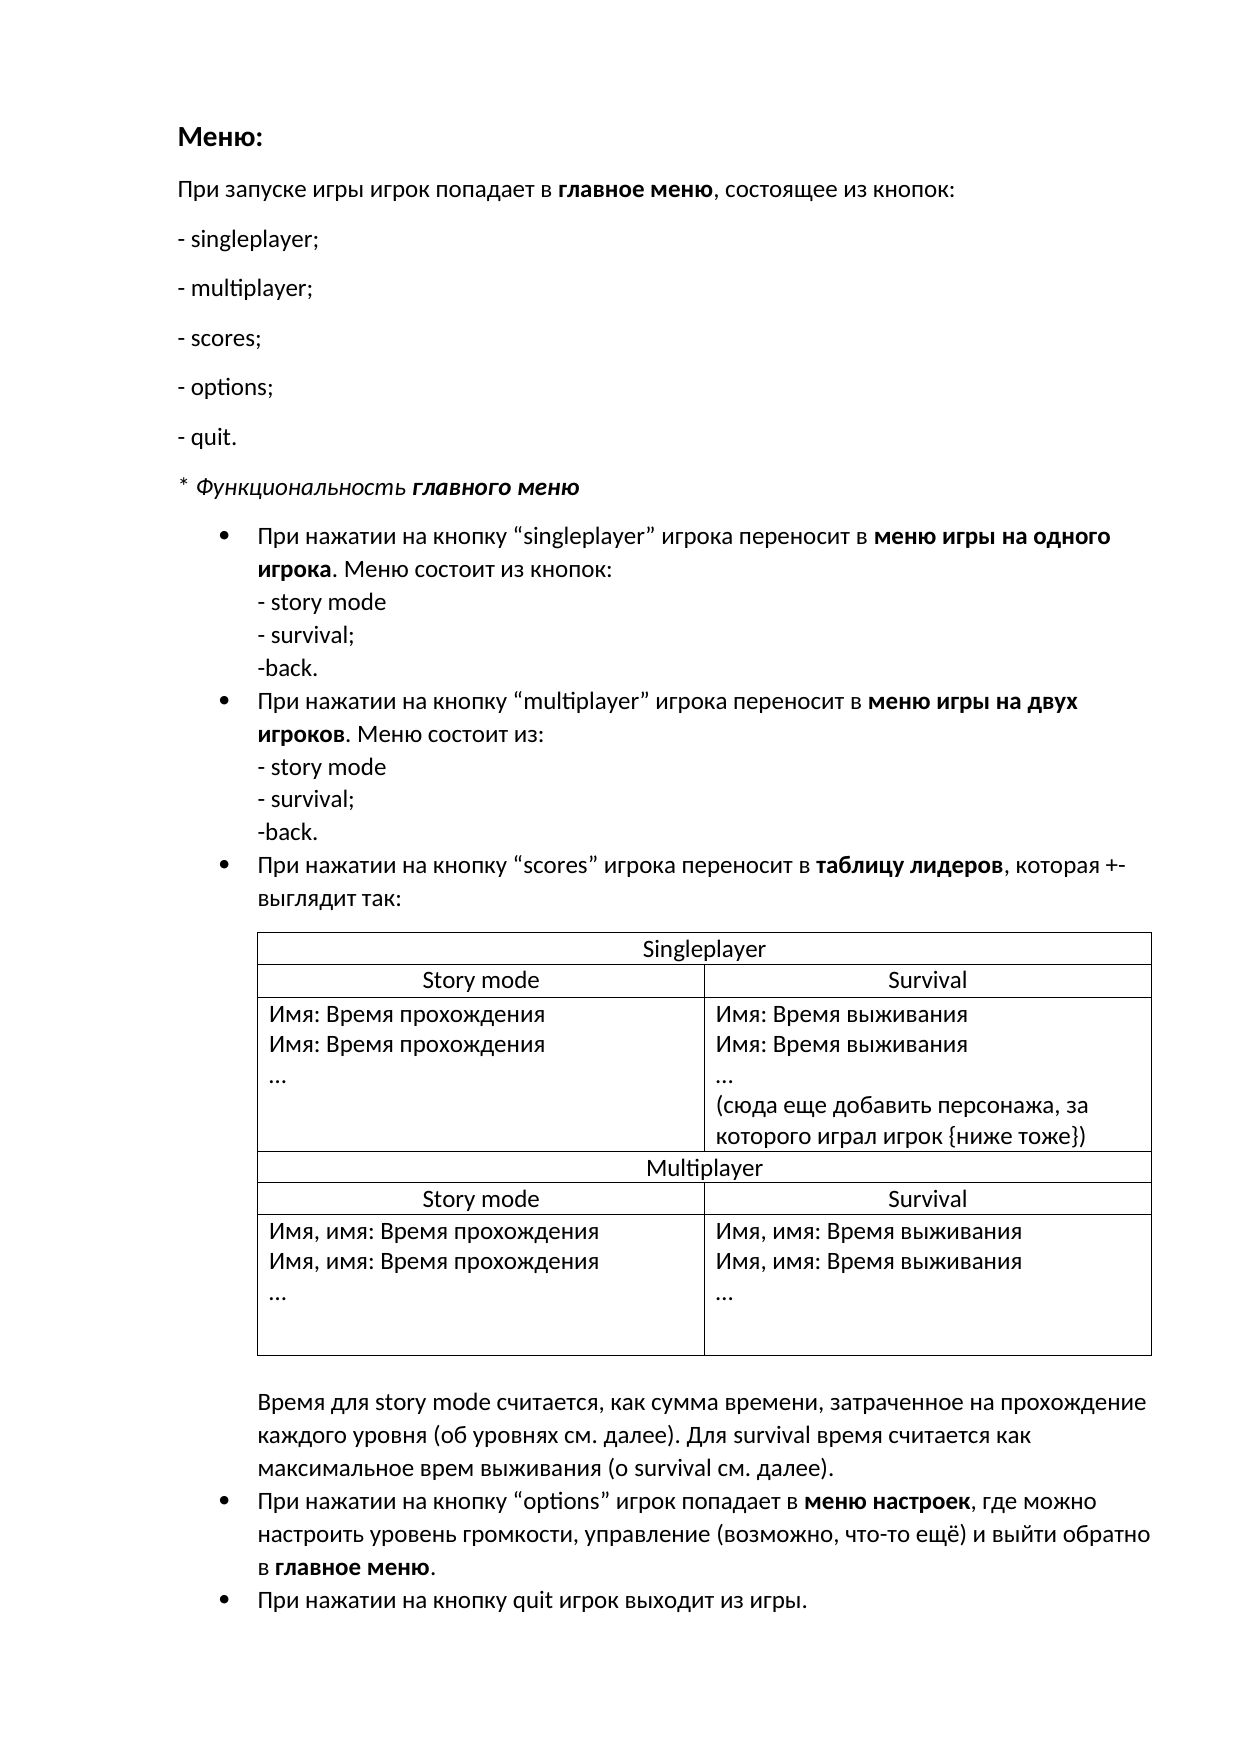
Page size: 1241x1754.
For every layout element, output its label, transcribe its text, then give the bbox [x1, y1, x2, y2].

list При нажатии на кнопку “singleplayer” игрока переносит в меню игры на одного игрока. Меню состоит из кнопок: [220, 520, 1152, 584]
text - multiplayer; [177, 272, 1152, 303]
list -back. [257, 817, 1152, 847]
table_cell Survival [705, 965, 1151, 997]
text - options; [177, 372, 1152, 402]
list Время для story mode считается, как сумма времени, затраченное на прохождение каждого уровня (об уровнях см. далее). Для survival время считается как максимальное врем выживания (о survival см. далее). [257, 1386, 1152, 1483]
table_cell Имя, имя: Время выживания Имя, имя: Время выживания … [705, 1215, 1151, 1355]
table_cell Story mode [258, 1183, 704, 1214]
text - scores; [177, 322, 1152, 352]
text При запуске игры игрок попадает в главное меню, состоящее из кнопок: [177, 173, 1152, 204]
text - singleplayer; [177, 223, 1152, 253]
table_cell Имя: Время выживания Имя: Время выживания … (сюда еще добавить персонажа, за которого играл игрок {ниже тоже}) [705, 998, 1151, 1151]
table_header Singleplayer [258, 933, 1151, 963]
list - survival; [257, 784, 1152, 814]
list При нажатии на кнопку quit игрок выходит из игры. [220, 1584, 1152, 1614]
table_cell Survival [705, 1183, 1151, 1214]
text - quit. [177, 421, 1152, 452]
list При нажатии на кнопку “multiplayer” игрока переносит в меню игры на двух игроков. Меню состоит из: [220, 685, 1152, 748]
list - story mode [257, 751, 1152, 781]
table_cell Имя, имя: Время прохождения Имя, имя: Время прохождения … [258, 1215, 704, 1355]
list При нажатии на кнопку “options” игрок попадает в меню настроек, где можно настроить уровень громкости, управление (возможно, что-то ещё) и выйти обратно в главное меню. [220, 1485, 1152, 1582]
table_cell Multiplayer [258, 1152, 1151, 1182]
text * Функциональность главного меню [177, 471, 1152, 501]
list - survival; [257, 619, 1152, 649]
list При нажатии на кнопку “scores” игрока переносит в таблицу лидеров, которая +- выглядит так: [220, 849, 1152, 913]
text Меню: [177, 118, 1152, 154]
table_cell Story mode [258, 965, 704, 997]
list -back. [257, 652, 1152, 682]
table_cell Имя: Время прохождения Имя: Время прохождения … [258, 998, 704, 1151]
list - story mode [257, 586, 1152, 617]
